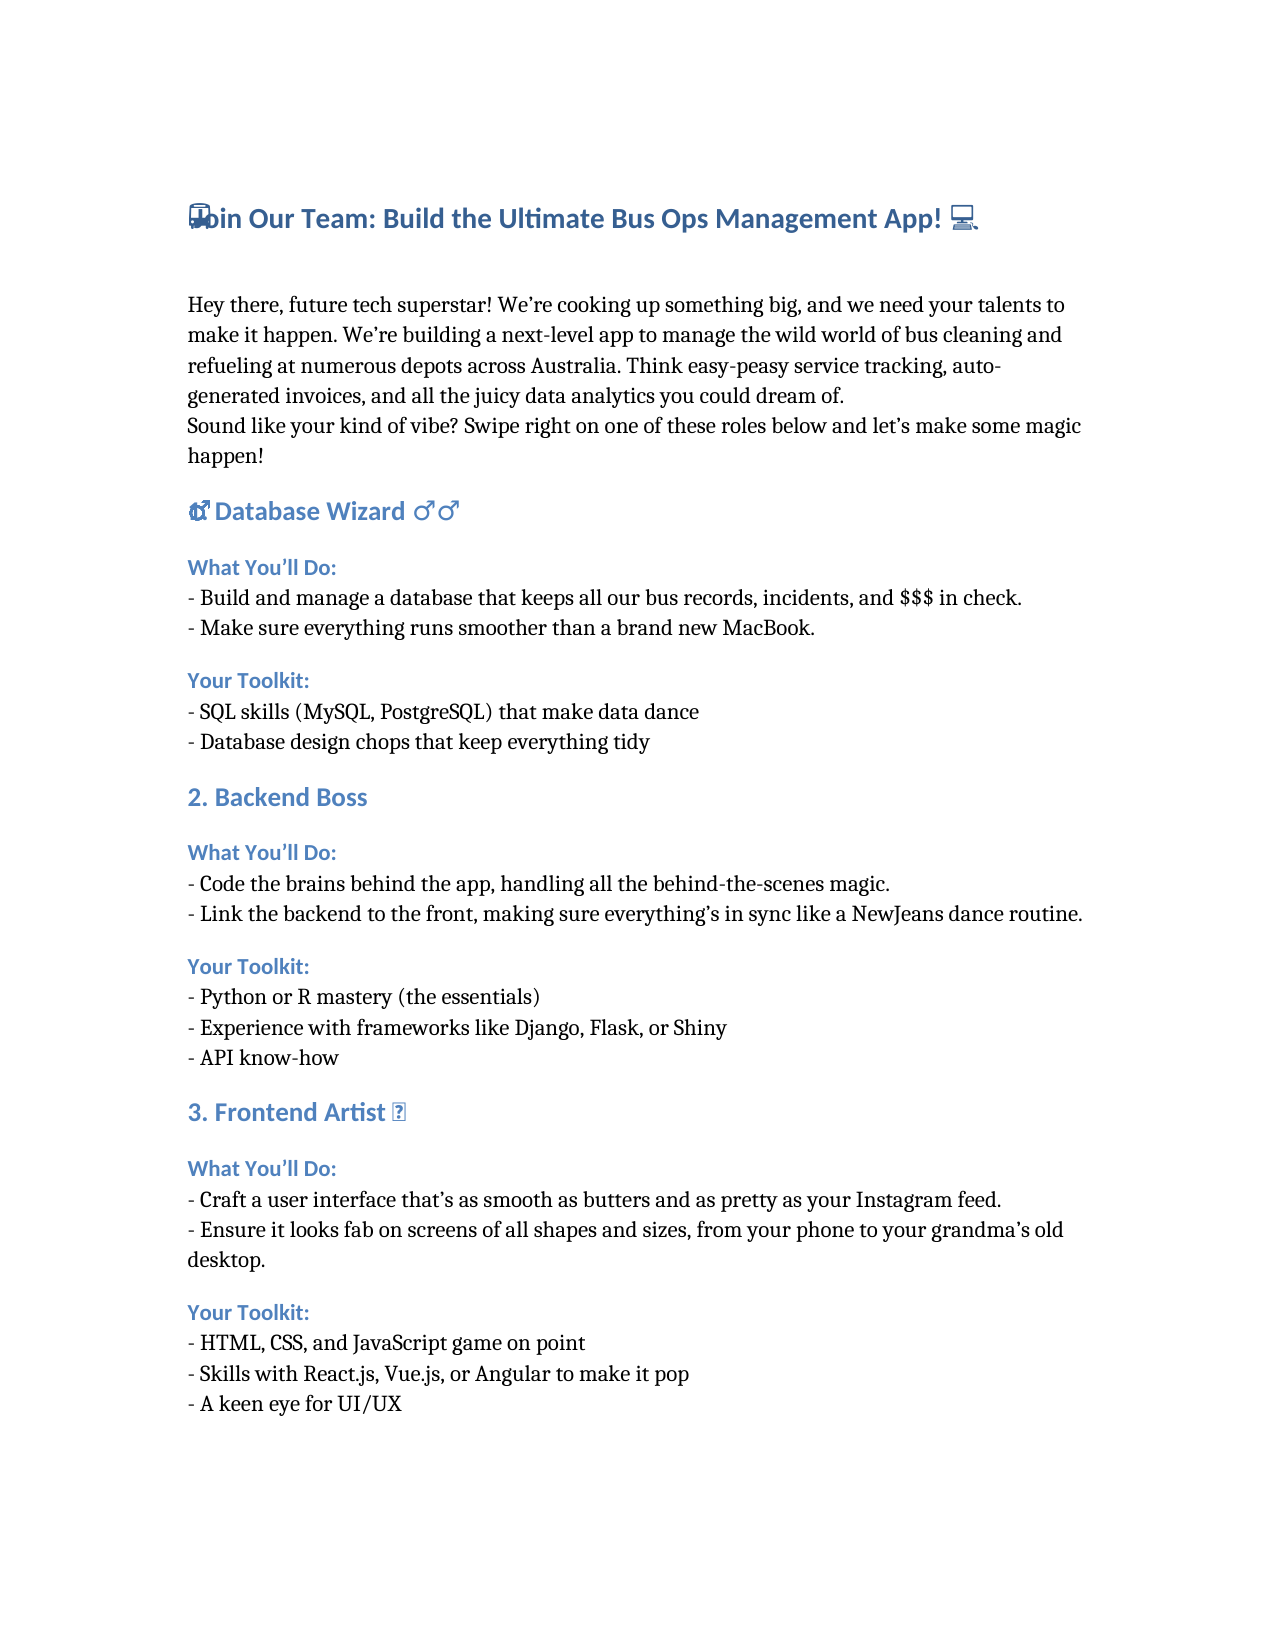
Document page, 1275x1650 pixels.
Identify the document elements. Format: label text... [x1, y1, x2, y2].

text - Python or R mastery (the essentials) - Experience with frameworks like Django, Flask, or Shiny - API know-how [187, 984, 1087, 1071]
text - Craft a user interface that’s as smooth as butters and as pretty as your Instagram feed. - Ensure it looks fab on screens of all shapes and sizes, from your phone to your grandma’s old desktop. [187, 1186, 1087, 1273]
text Hey there, future tech superstar! We’re cooking up something big, and we need your talents to make it happen. We’re building a next-level app to manage the wild world of bus cleaning and refueling at numerous depots across Australia. Think easy-peasy service tracking, auto-generated invoices, and all the juicy data analytics you could dream of. Sound like your kind of vibe? Swipe right on one of these roles below and let’s make some magic happen! [187, 292, 1087, 469]
text - Build and manage a database that keeps all our bus records, incidents, and $$$ in check. - Make sure everything runs smoother than a brand new MacBook. [187, 585, 1087, 642]
subtitle 3. Frontend Artist 🎨 [187, 1096, 1087, 1128]
subtitle What You’ll Do: [187, 553, 1087, 581]
subtitle Your Toolkit: [187, 1298, 1087, 1326]
subtitle What You’ll Do: [187, 1154, 1087, 1182]
text - HTML, CSS, and JavaScript game on point - Skills with React.js, Vue.js, or Angular to make it pop - A keen eye for UI/UX [187, 1330, 1087, 1417]
subtitle 1. Database Wizard 🧙‍♂️ [187, 494, 1087, 527]
text - SQL skills (MySQL, PostgreSQL) that make data dance - Database design chops that keep everything tidy [187, 698, 1087, 755]
text - Code the brains behind the app, handling all the behind-the-scenes magic. - Link the backend to the front, making sure everything’s in sync like a NewJeans dance routine. [187, 871, 1087, 927]
subtitle 🚀 Join Our Team: Build the Ultimate Bus Ops Management App! 🚍💻 [187, 200, 1087, 236]
subtitle Your Toolkit: [187, 666, 1087, 694]
subtitle What You’ll Do: [187, 838, 1087, 866]
subtitle 2. Backend Boss 🧑‍💻 [187, 780, 1087, 813]
subtitle Your Toolkit: [187, 952, 1087, 980]
